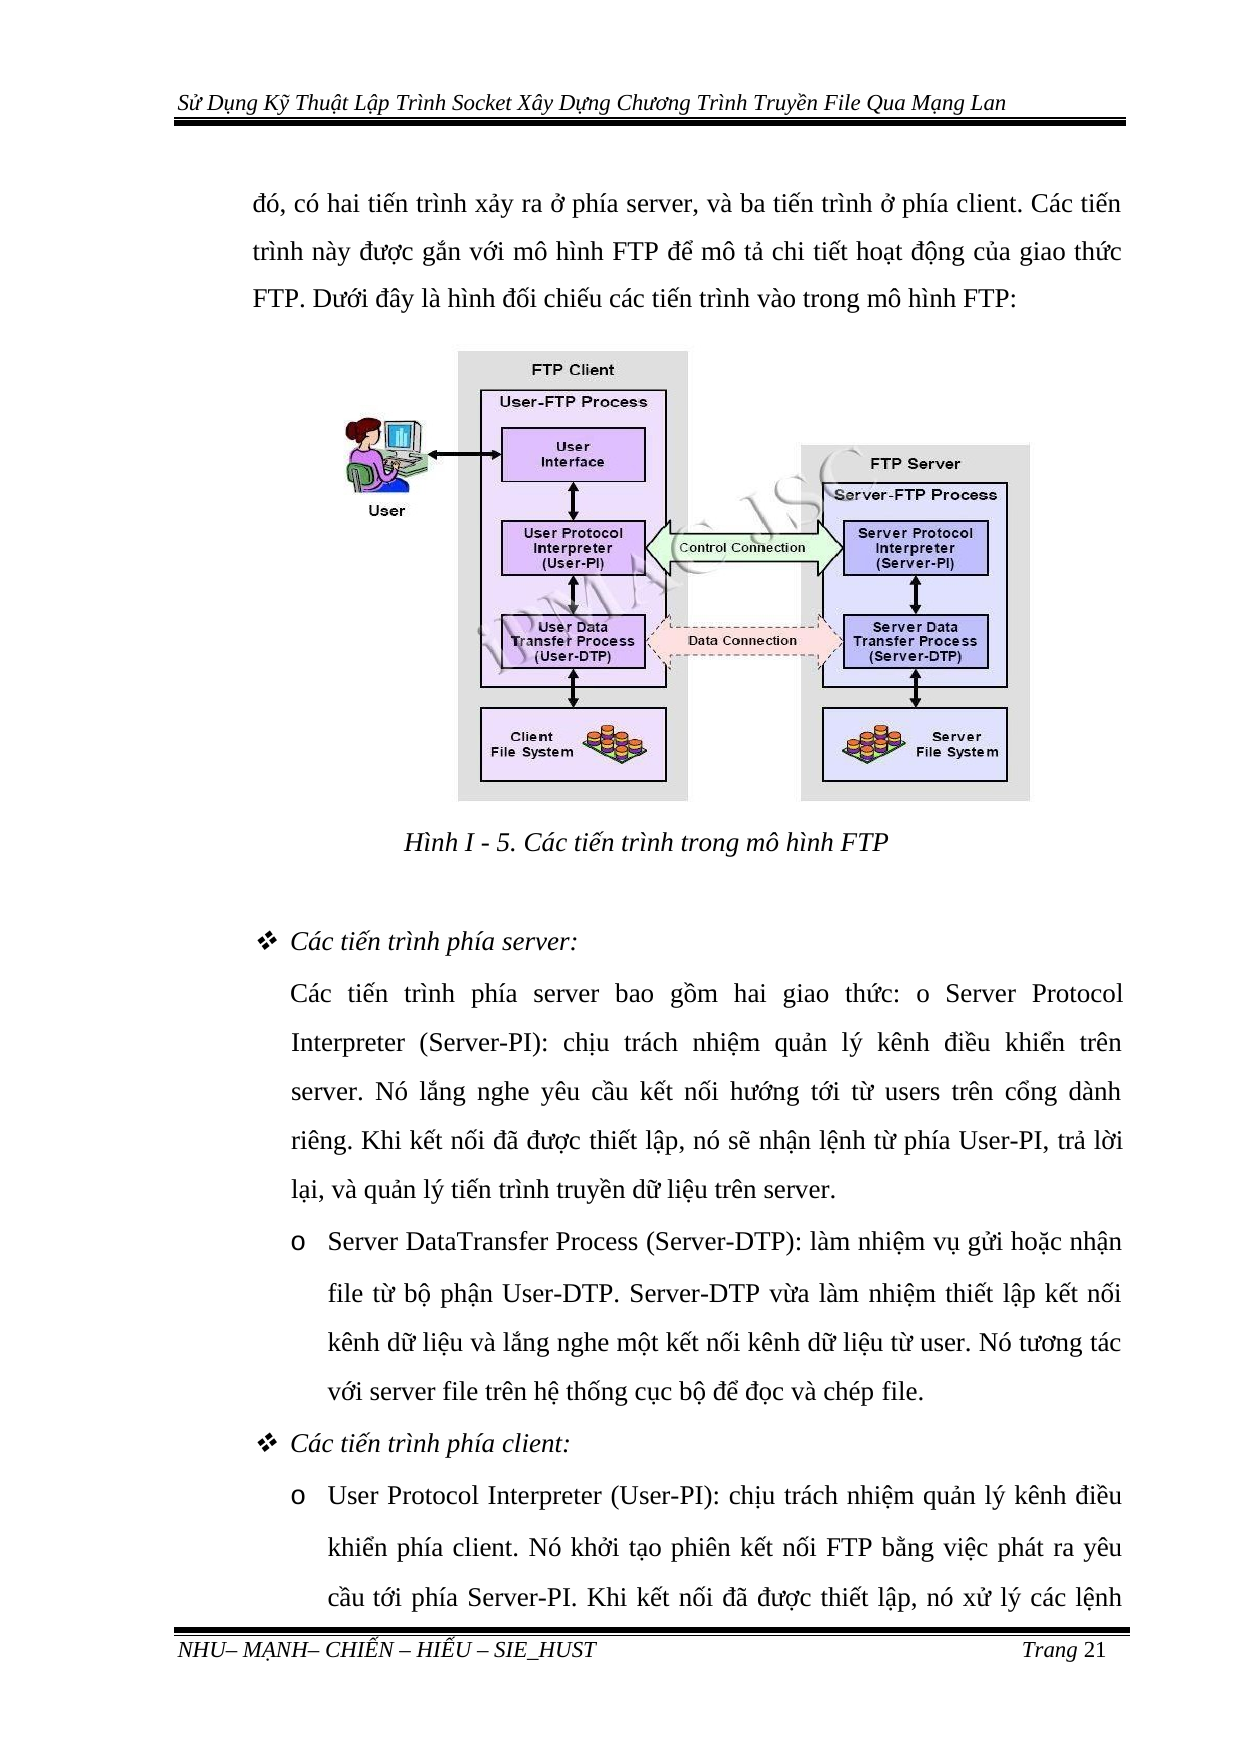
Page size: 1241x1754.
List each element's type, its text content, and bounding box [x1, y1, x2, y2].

text Các tiến trình phía server bao gồm hai giao thức: o Server Protocol Interpreter (Server-PI): chịu trách nhiệm quản lý kênh điều khiển trên server. Nó lắng nghe yêu cầu kết nối hướng tới từ users trên cổng dành riêng. Khi kết nối đã được thiết lập, nó sẽ nhận lệnh từ phía User-PI, trả lời lại, và quản lý tiến trình truyền dữ liệu trên server. [290, 977, 1123, 1205]
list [290, 1479, 1123, 1612]
list Server DataTransfer Process (Server-DTP): làm nhiệm vụ gửi hoặc nhận file từ bộ phận User-DTP. Server-DTP vừa làm nhiệm thiết lập kết nối kênh dữ liệu và lắng nghe một kết nối kênh dữ liệu từ user. Nó tương tác với server file trên hệ thống cục bộ để đọc và chép file. [290, 1225, 1123, 1406]
list Các tiến trình phía client: [252, 1428, 1213, 1459]
picture [343, 344, 1036, 802]
text đó, có hai tiến trình xảy ra ở phía server, và ba tiến trình ở phía client. Các tiến trình này được gắn với mô hình FTP để mô tả chi tiết hoạt động của giao thức FTP. Dưới đây là hình đối chiếu các tiến trình vào trong mô hình FTP: [252, 187, 1122, 313]
list Các tiến trình phía server: [252, 926, 1213, 957]
